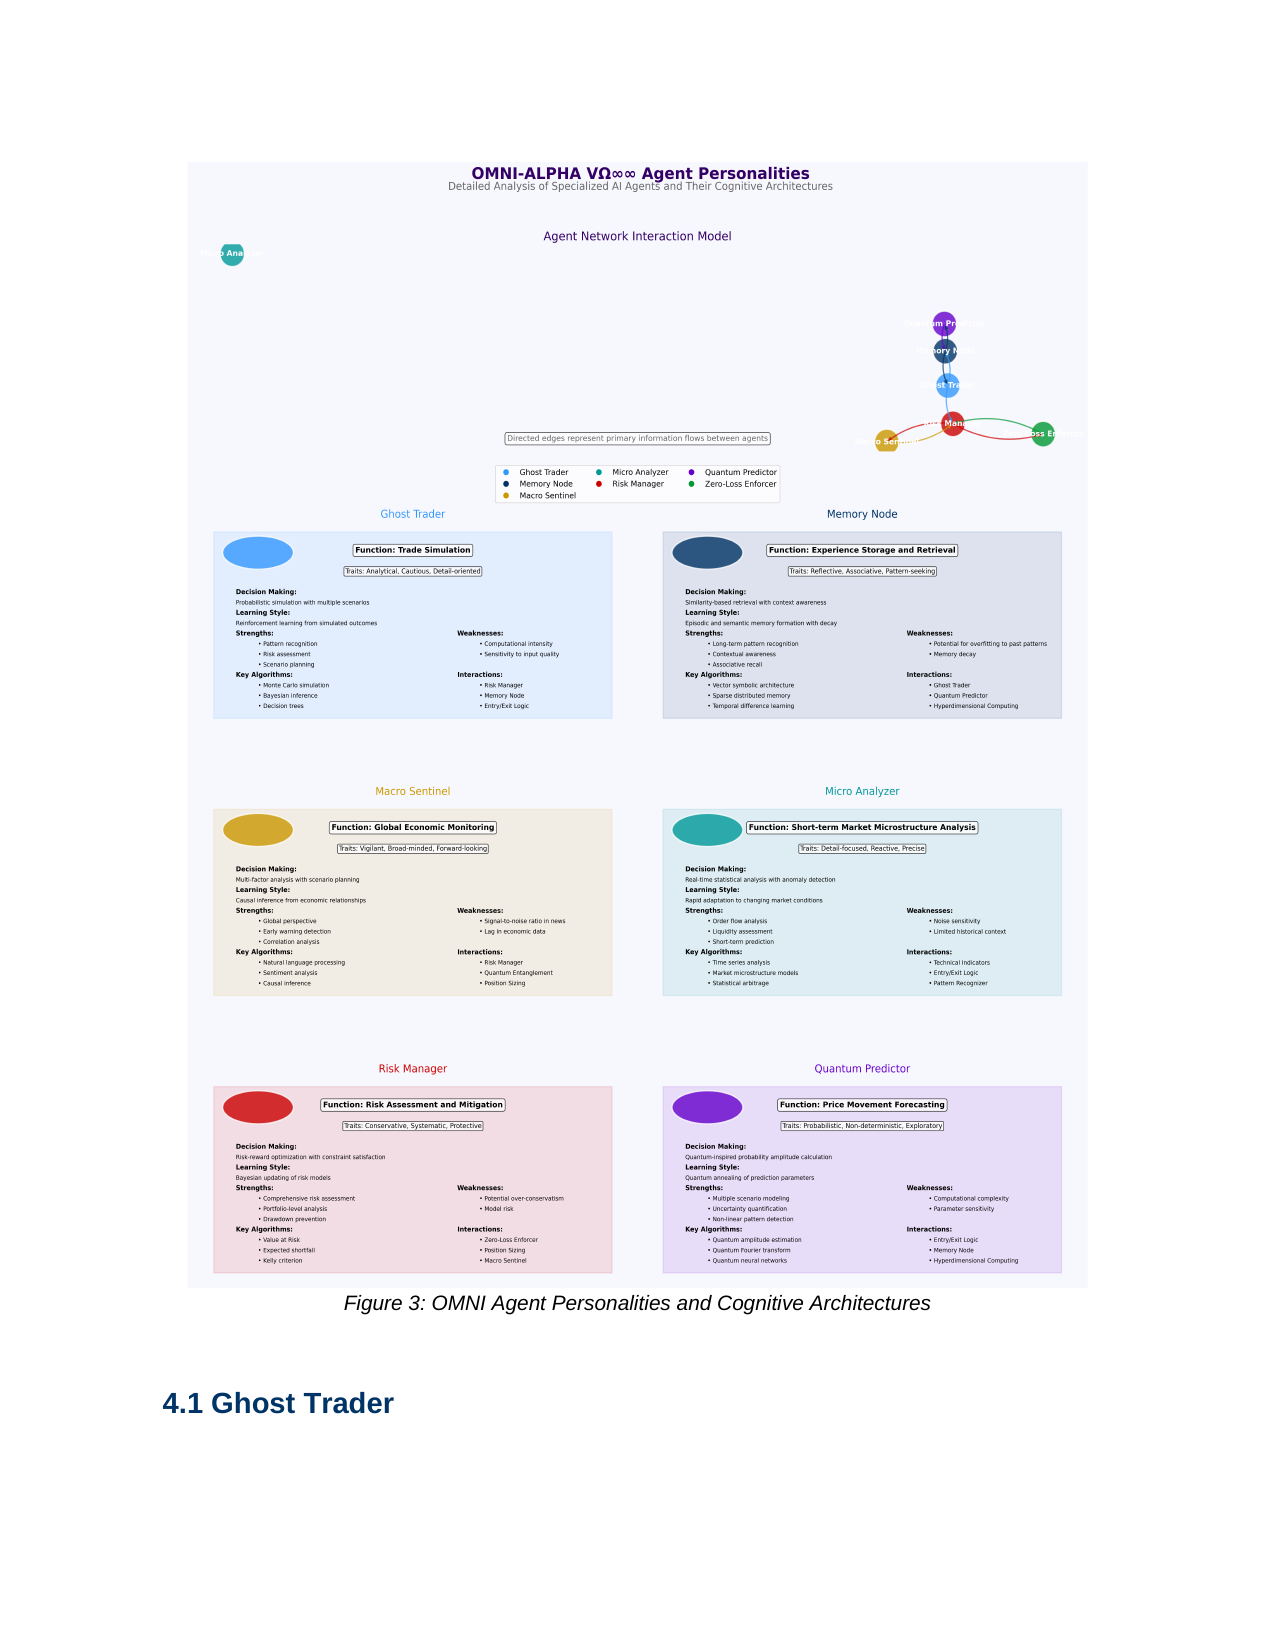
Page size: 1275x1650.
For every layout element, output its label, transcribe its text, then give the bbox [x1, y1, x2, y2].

picture [187, 162, 1088, 1288]
text Figure 3: OMNI Agent Personalities and Cognitive Architectures [150, 1287, 1125, 1316]
text 4.1 Ghost Trader [162, 1382, 1125, 1422]
